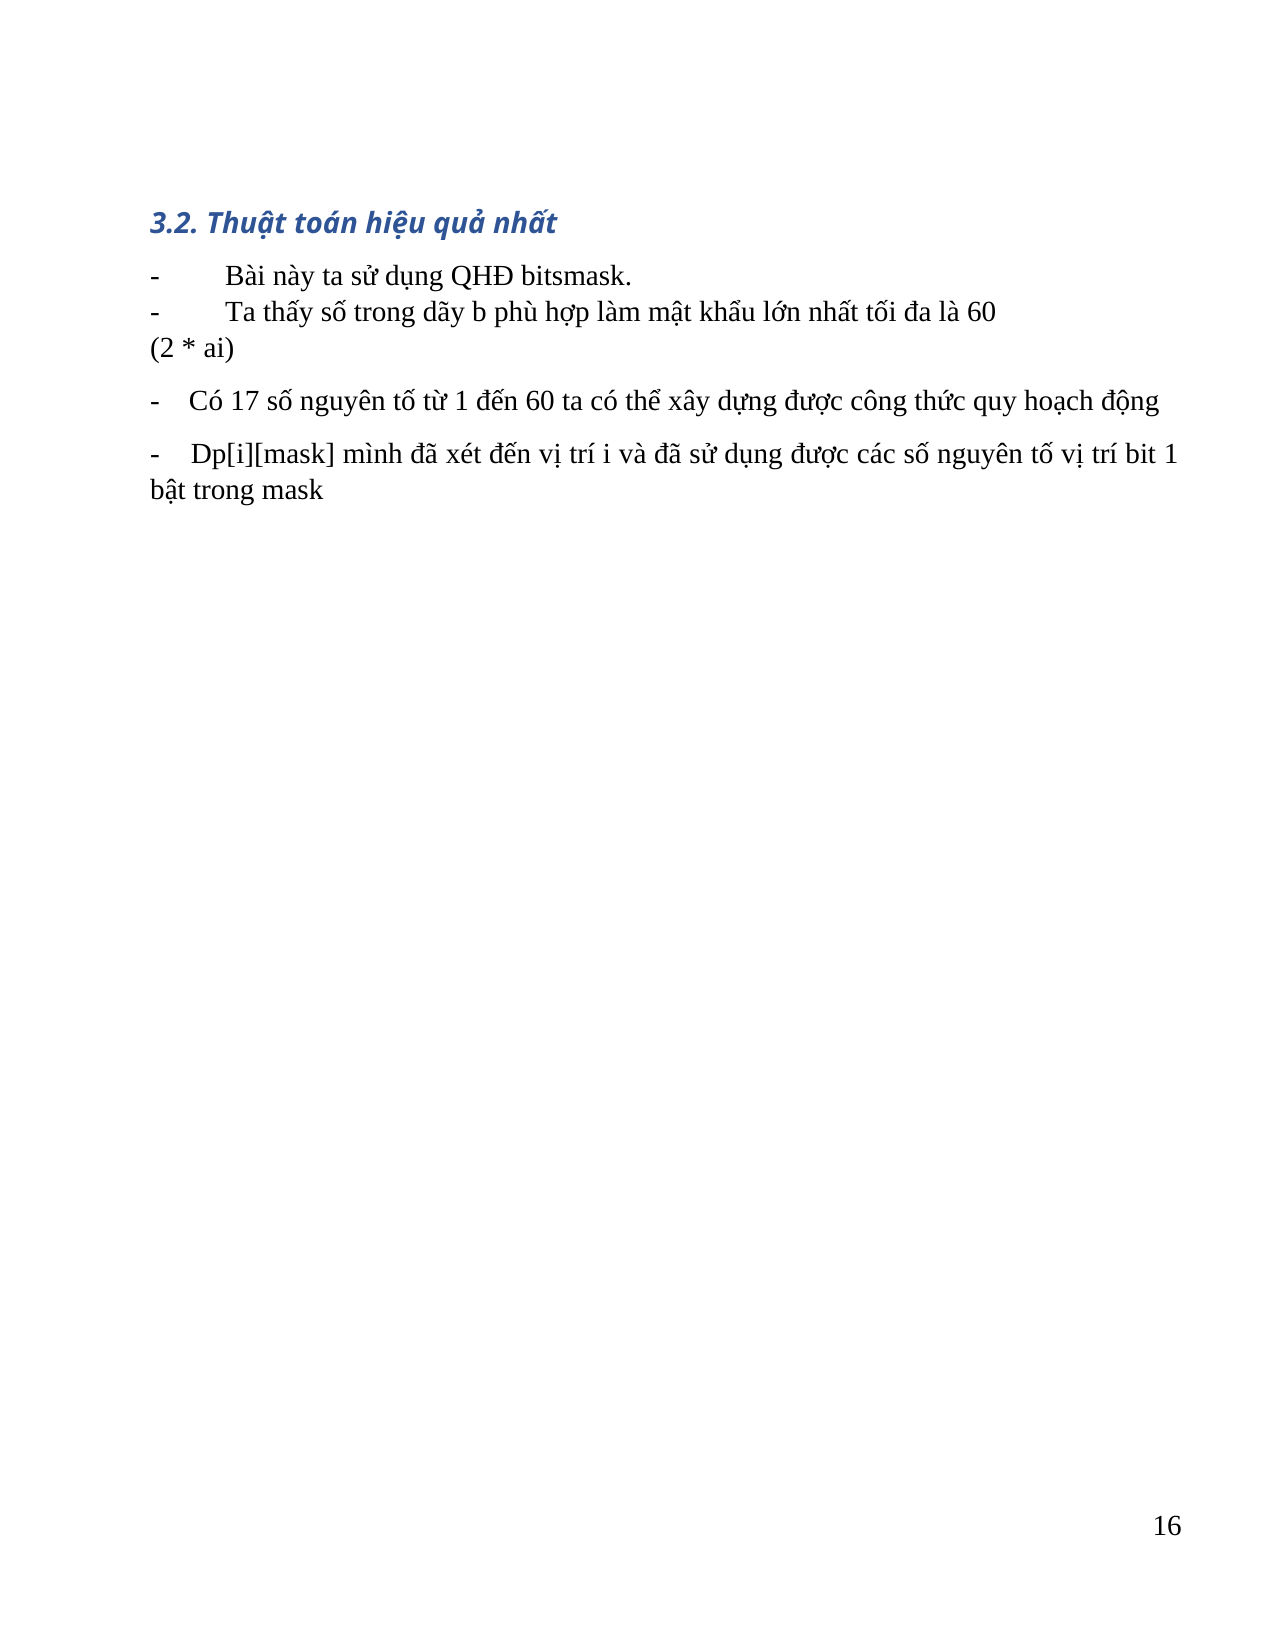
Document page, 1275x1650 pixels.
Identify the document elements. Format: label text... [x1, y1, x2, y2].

list - Bài này ta sử dụng QHĐ bitsmask. [150, 258, 1181, 292]
list - Dp[i][mask] mình đã xét đến vị trí i và đã sử dụng được các số nguyên tố vị trí bit 1 bật trong mask [150, 436, 1181, 506]
list - Ta thấy số trong dãy b phù hợp làm mật khẩu lớn nhất tối đa là 60 [150, 294, 1181, 328]
list (2 * ai) [150, 330, 1181, 364]
text - Có 17 số nguyên tố từ 1 đến 60 ta có thể xây dựng được công thức quy hoạch động [150, 383, 1181, 417]
subtitle 3.2. Thuật toán hiệu quả nhất [150, 203, 1181, 242]
